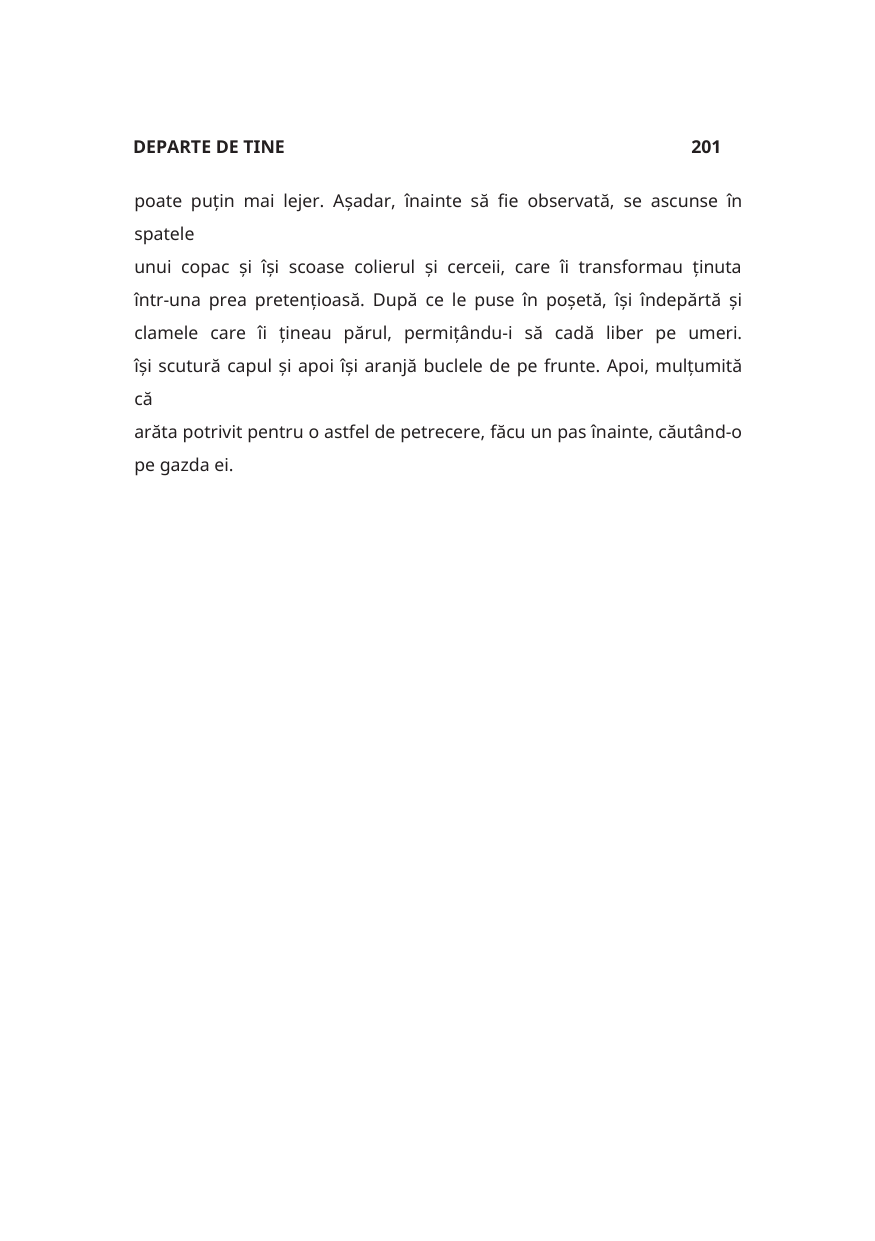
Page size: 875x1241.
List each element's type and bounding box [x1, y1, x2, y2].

text [134, 181, 743, 478]
